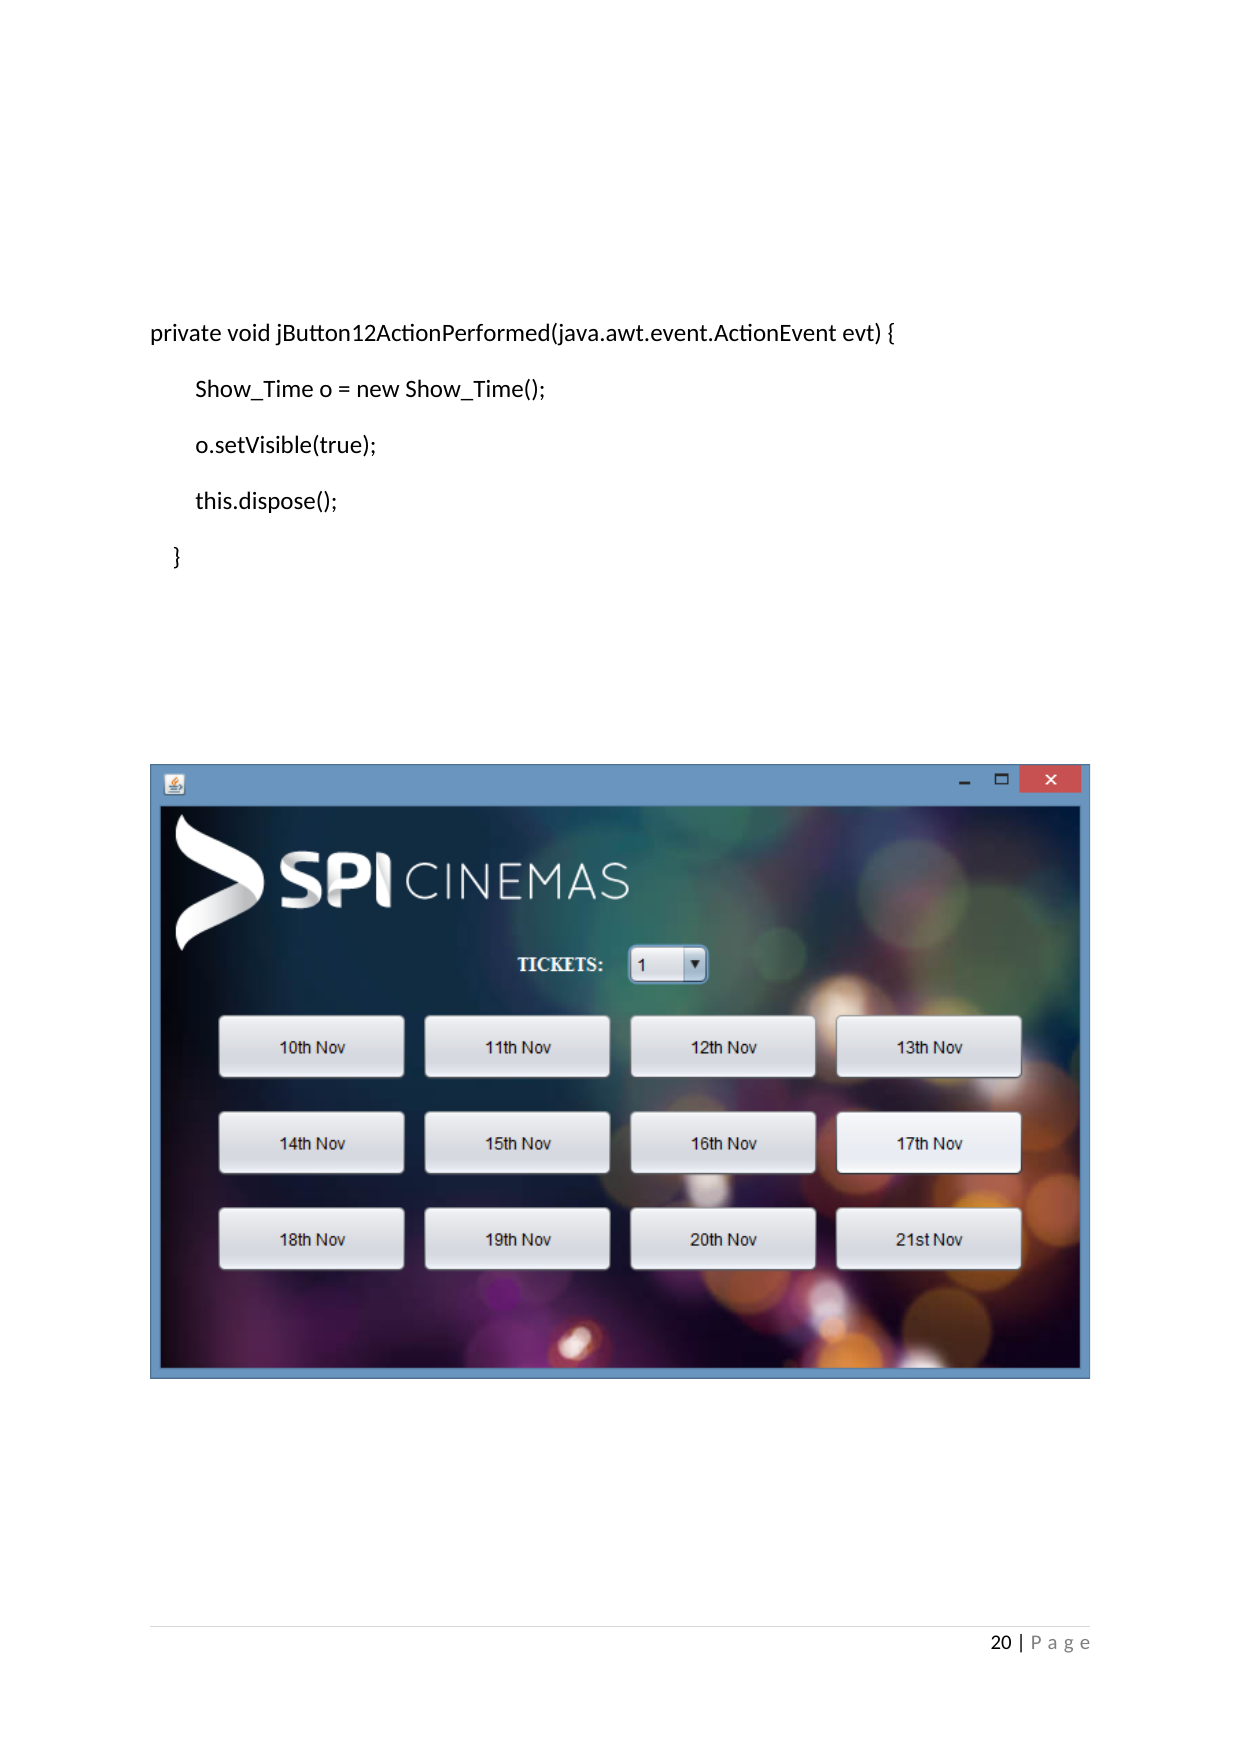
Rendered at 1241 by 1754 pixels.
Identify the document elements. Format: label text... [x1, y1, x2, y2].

picture [150, 764, 1091, 1379]
text } [150, 541, 1090, 571]
text Show_Time o = new Show_Time(); [150, 373, 1090, 404]
text private void jButton12ActionPerformed(java.awt.event.ActionEvent evt) { [150, 317, 1090, 348]
text this.dispose(); [150, 485, 1090, 516]
text o.setVisible(true); [150, 429, 1090, 460]
